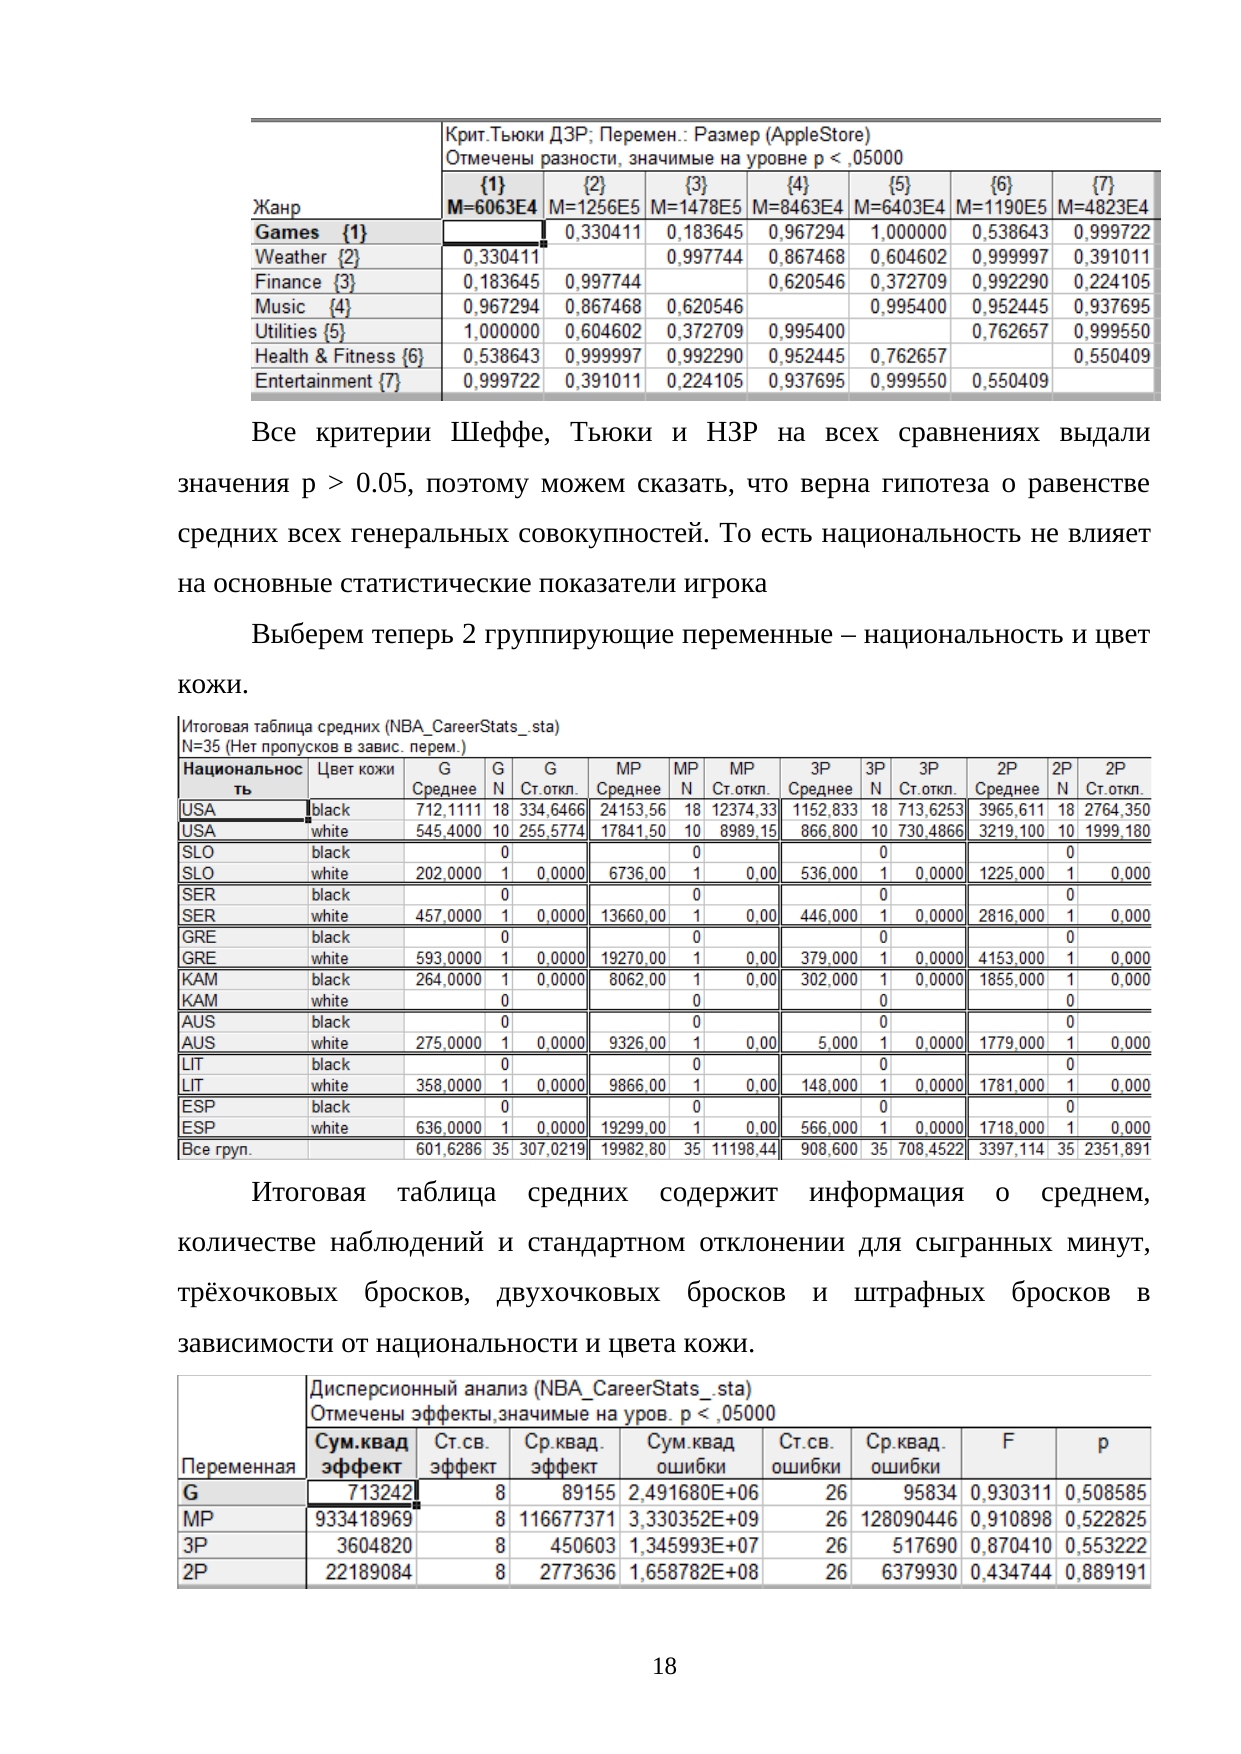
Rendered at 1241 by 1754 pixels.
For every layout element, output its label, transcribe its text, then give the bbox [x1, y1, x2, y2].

picture [177, 716, 1152, 1160]
picture [251, 118, 1161, 401]
text Выберем теперь 2 группирующие переменные – национальность и цвет кожи. [177, 616, 1152, 699]
picture [177, 1375, 1152, 1589]
text Все критерии Шеффе, Тьюки и НЗР на всех сравнениях выдали значения p > 0.05, поэтому можем сказать, что верна гипотеза о равенстве средних всех генеральных совокупностей. То есть национальность не влияет на основные статистические показатели игрока [177, 414, 1152, 599]
text Итоговая таблица средних содержит информация о среднем, количестве наблюдений и стандартном отклонении для сыгранных минут, трёхочковых бросков, двухочковых бросков и штрафных бросков в зависимости от национальности и цвета кожи. [177, 1174, 1152, 1358]
